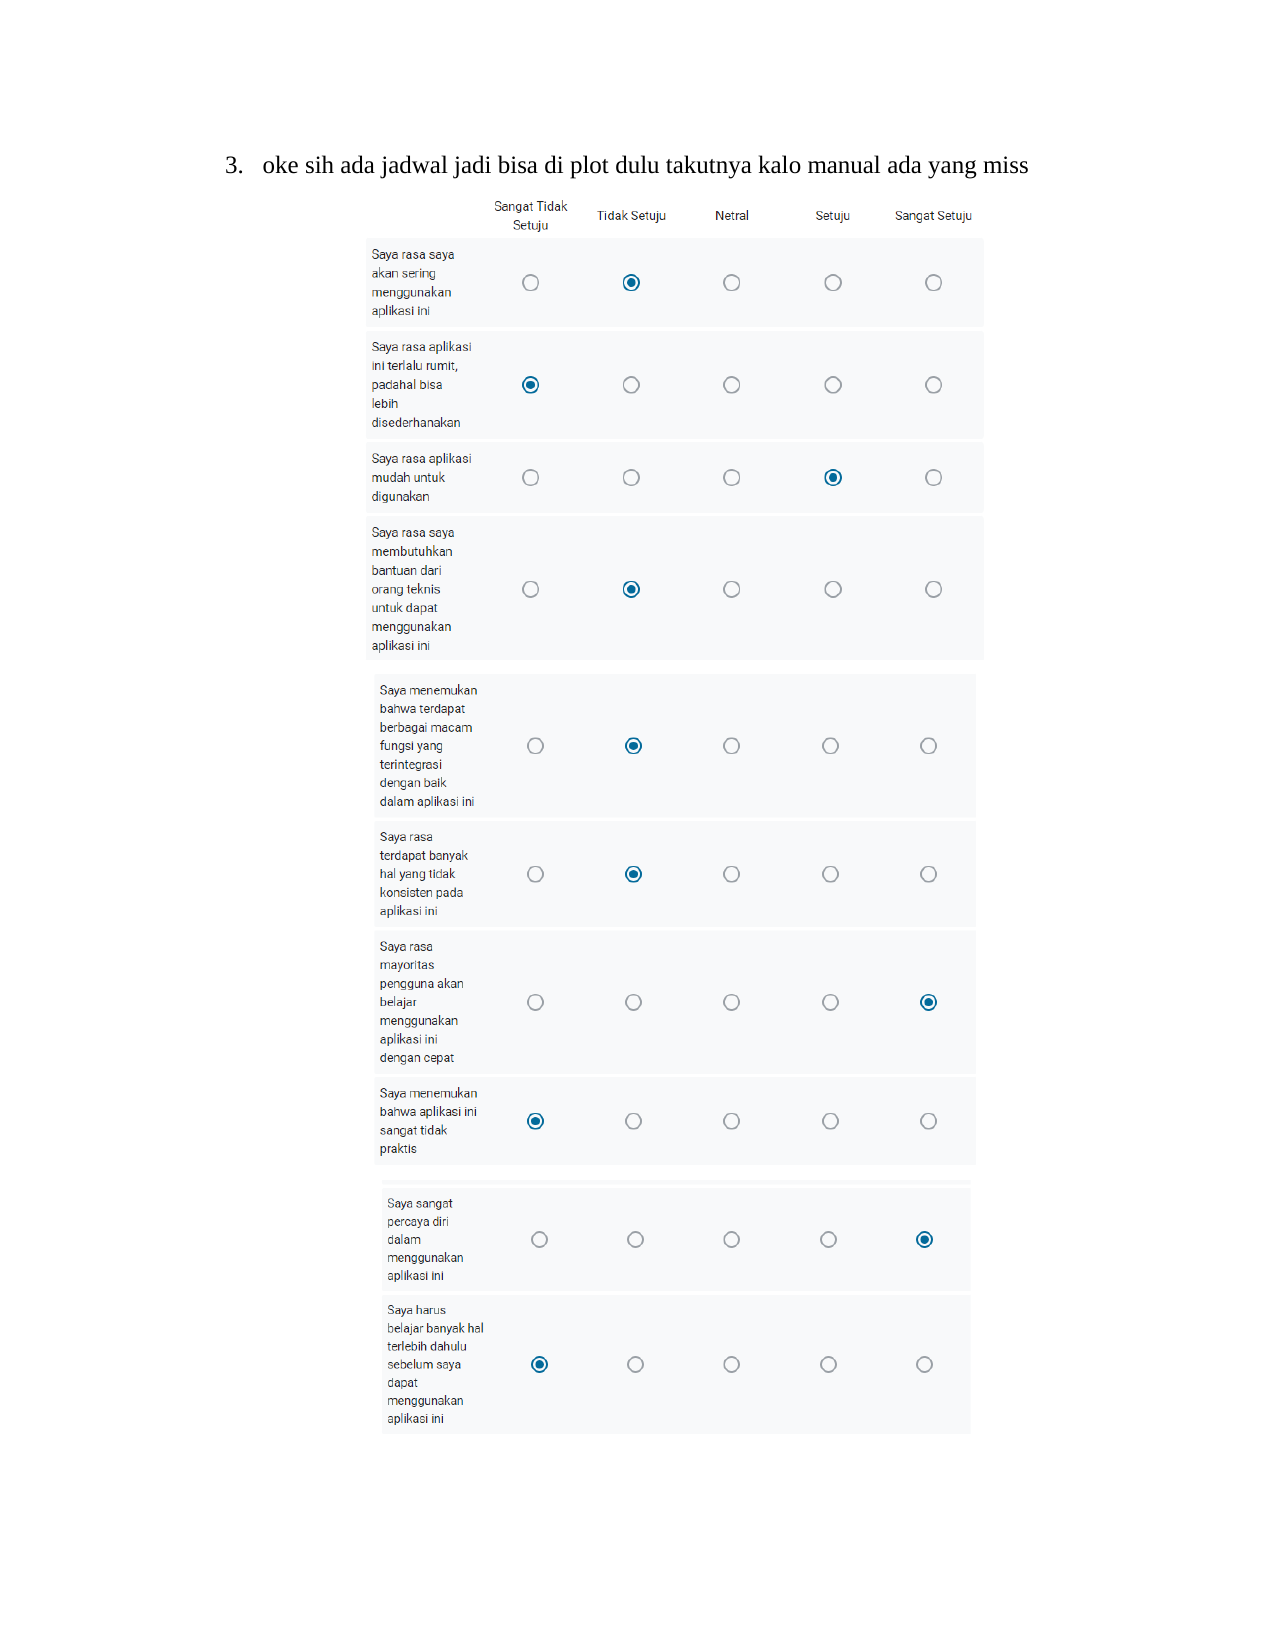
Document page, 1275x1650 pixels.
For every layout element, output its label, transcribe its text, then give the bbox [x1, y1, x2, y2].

picture [379, 1180, 971, 1438]
picture [361, 193, 989, 660]
picture [374, 673, 976, 1167]
list oke sih ada jadwal jadi bisa di plot dulu takutnya kalo manual ada yang miss [225, 150, 1125, 179]
